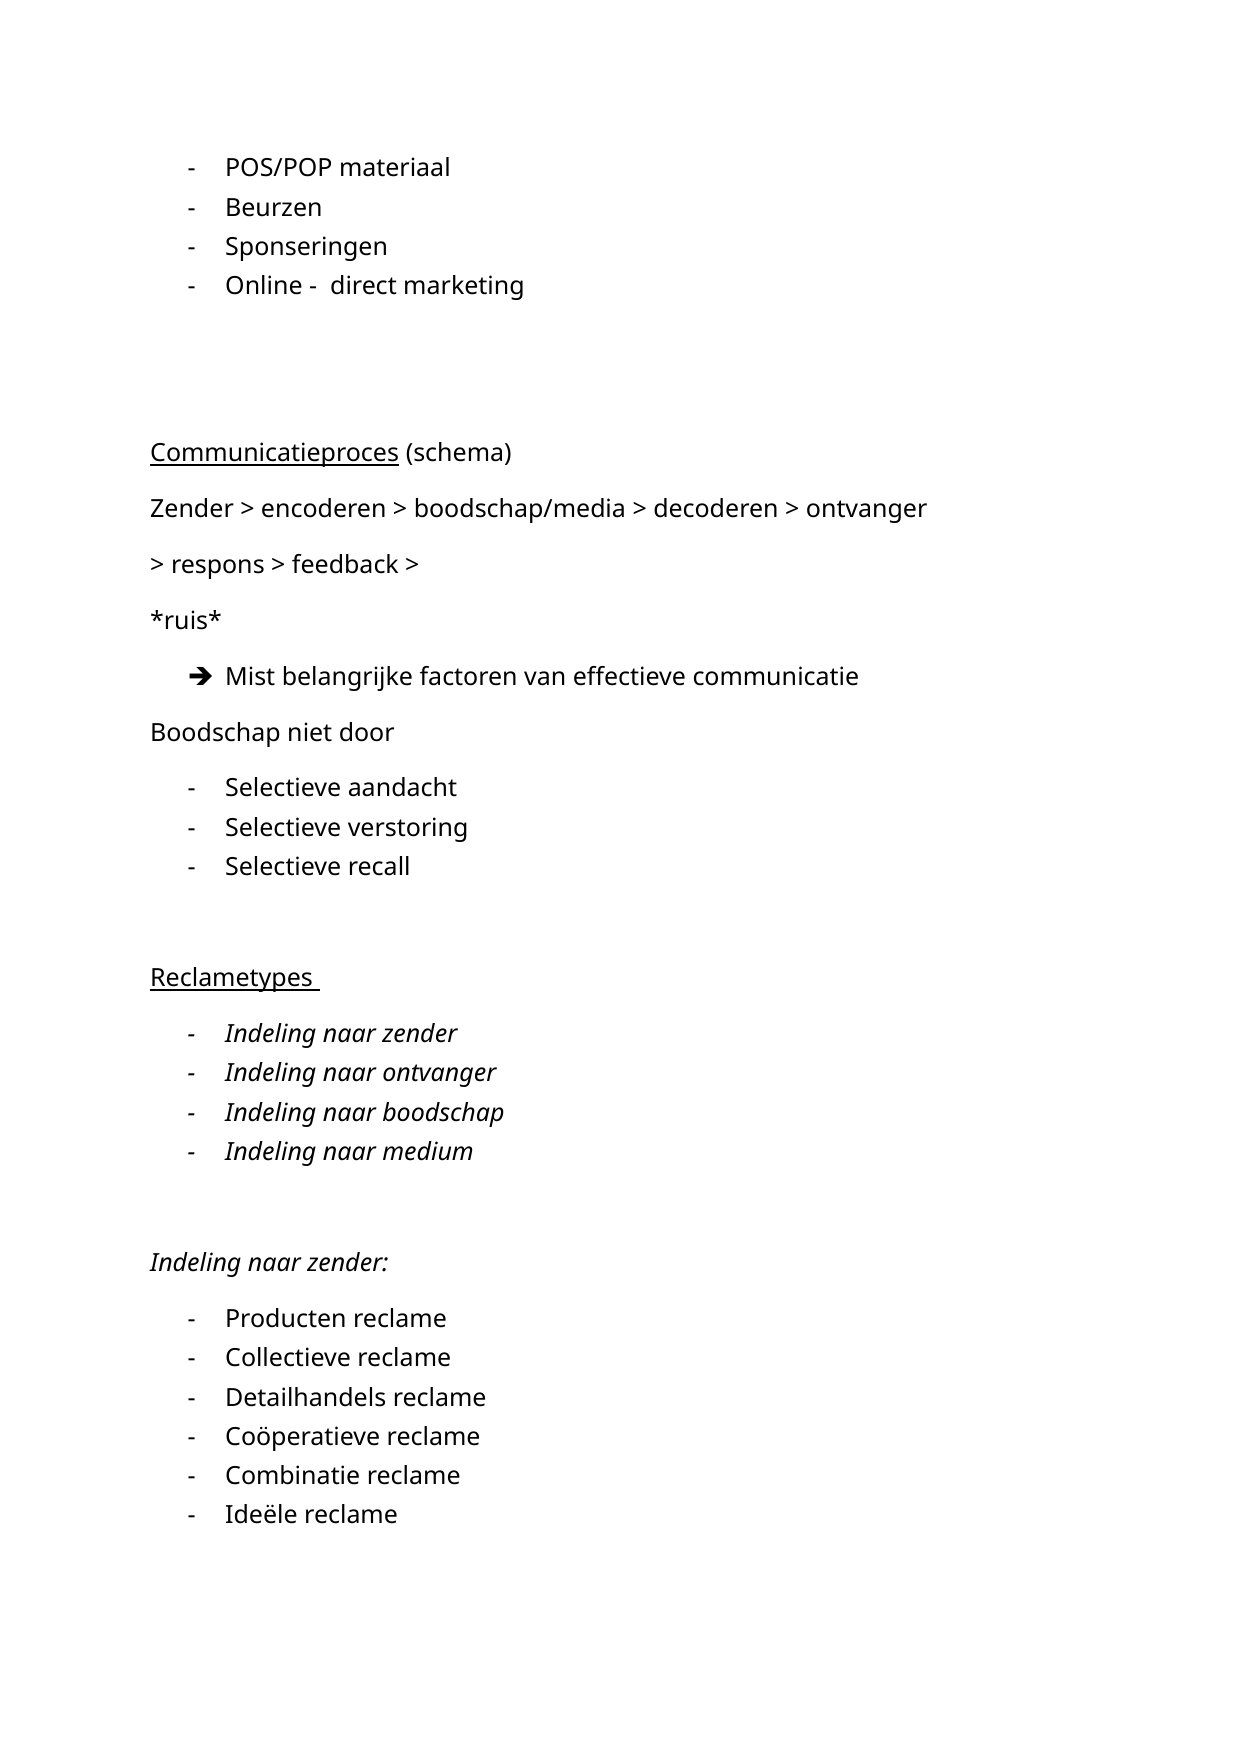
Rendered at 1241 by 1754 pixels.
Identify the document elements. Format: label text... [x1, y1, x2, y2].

text Zender > encoderen > boodschap/media > decoderen > ontvanger [150, 491, 1090, 525]
list Selectieve aandacht [187, 770, 1090, 804]
list Mist belangrijke factoren van effectieve communicatie [187, 658, 1090, 692]
text Indeling naar zender: [150, 1245, 1090, 1279]
text > respons > feedback > [150, 547, 1090, 581]
list Indeling naar medium [187, 1133, 1090, 1167]
list Detailhandels reclame [187, 1379, 1090, 1413]
text Reclametypes [150, 960, 1090, 994]
list Beurzen [187, 189, 1090, 223]
list Producten reclame [187, 1301, 1090, 1335]
text Communicatieproces (schema) [150, 435, 1090, 469]
list Combinatie reclame [187, 1457, 1090, 1492]
list Indeling naar boodschap [187, 1094, 1090, 1128]
list Coöperatieve reclame [187, 1418, 1090, 1452]
list Collectieve reclame [187, 1340, 1090, 1374]
list Selectieve recall [187, 848, 1090, 882]
list Indeling naar ontvanger [187, 1055, 1090, 1089]
list POS/POP materiaal [187, 150, 1090, 184]
list Ideële reclame [187, 1497, 1090, 1531]
text *ruis* [150, 602, 1090, 637]
list Online - direct marketing [187, 267, 1090, 302]
text Boodschap niet door [150, 714, 1090, 748]
list Selectieve verstoring [187, 809, 1090, 843]
list Sponseringen [187, 228, 1090, 262]
list Indeling naar zender [187, 1016, 1090, 1050]
